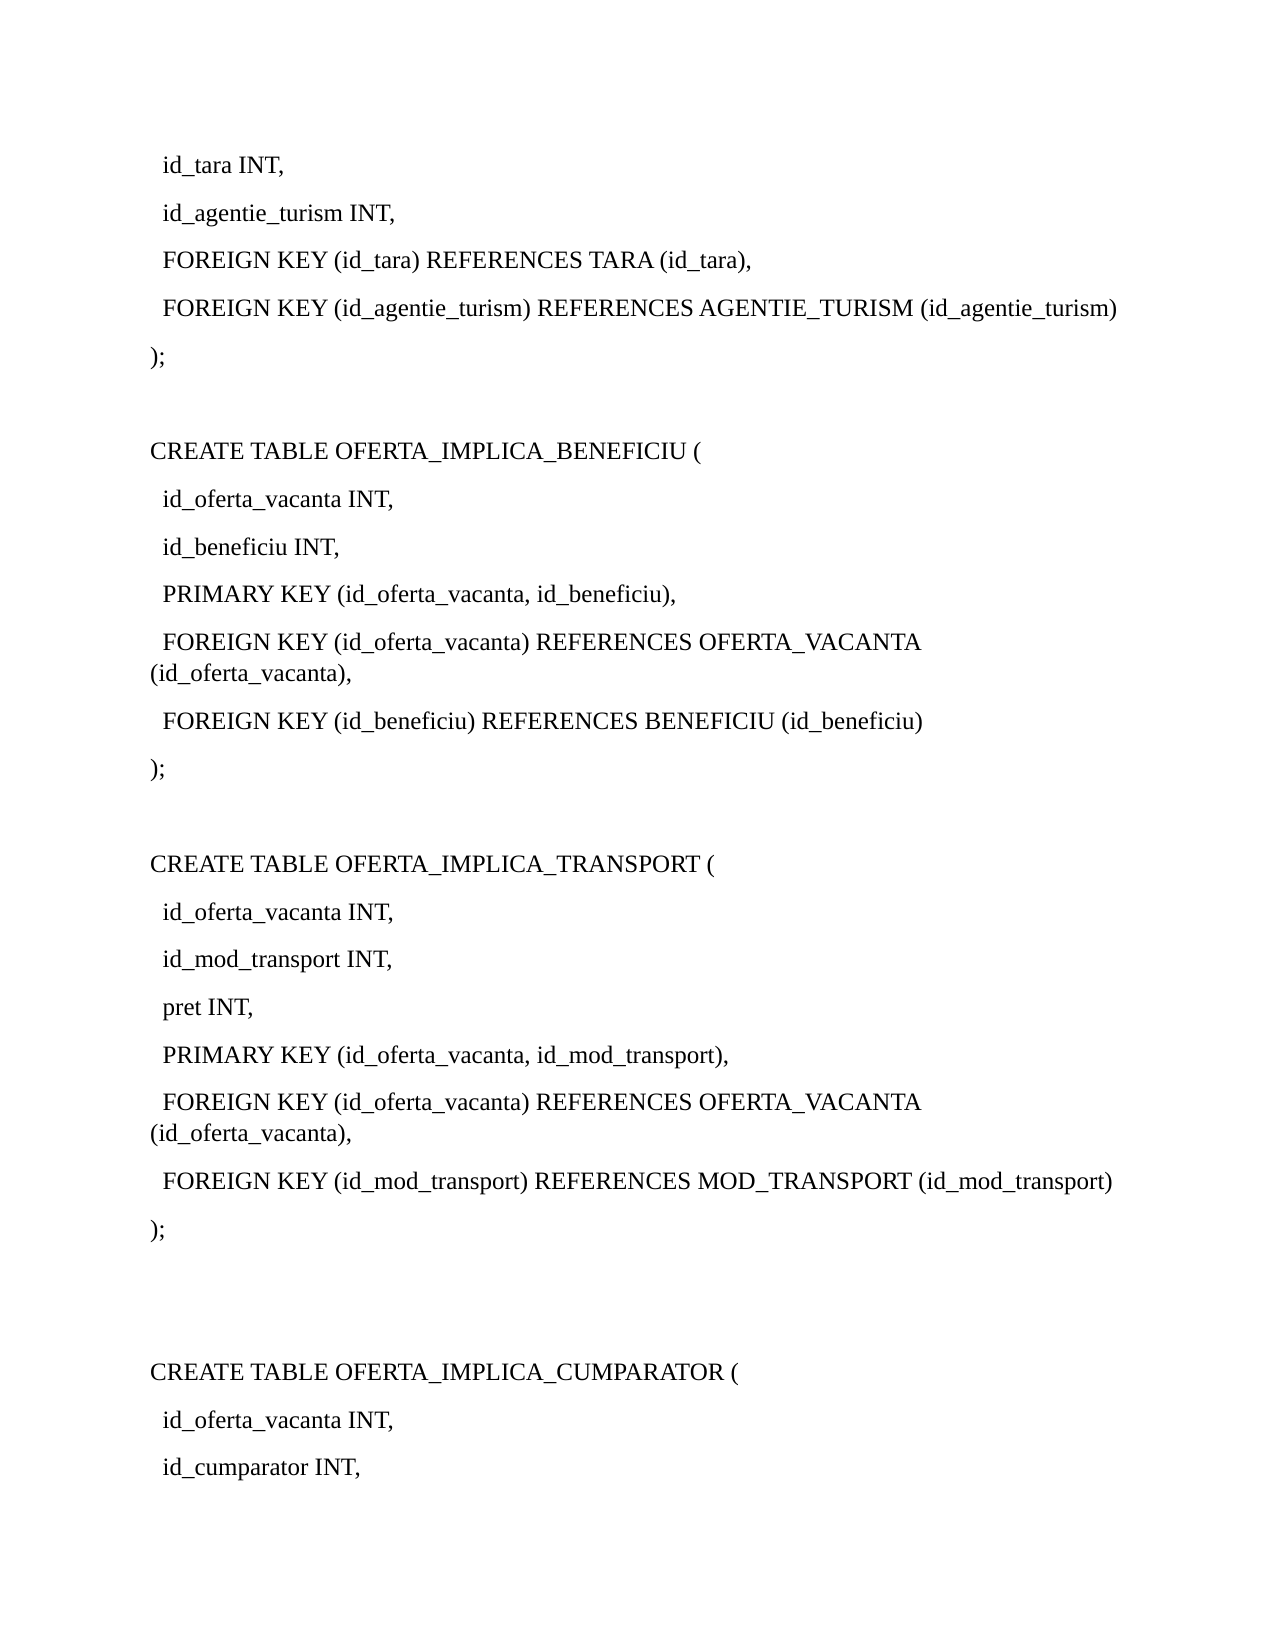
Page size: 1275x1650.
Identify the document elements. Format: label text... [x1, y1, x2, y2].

text CREATE TABLE OFERTA_IMPLICA_CUMPARATOR ( [150, 1357, 1125, 1386]
text CREATE TABLE OFERTA_IMPLICA_TRANSPORT ( [150, 849, 1125, 878]
text FOREIGN KEY (id_mod_transport) REFERENCES MOD_TRANSPORT (id_mod_transport) [150, 1166, 1125, 1195]
text id_tara INT, [150, 150, 1125, 179]
text FOREIGN KEY (id_beneficiu) REFERENCES BENEFICIU (id_beneficiu) [150, 706, 1125, 734]
text CREATE TABLE OFERTA_IMPLICA_BENEFICIU ( [150, 436, 1125, 465]
text ); [150, 341, 1125, 369]
text PRIMARY KEY (id_oferta_vacanta, id_beneficiu), [150, 579, 1125, 608]
text id_beneficiu INT, [150, 532, 1125, 560]
text id_oferta_vacanta INT, [150, 484, 1125, 513]
text PRIMARY KEY (id_oferta_vacanta, id_mod_transport), [150, 1040, 1125, 1068]
text id_cumparator INT, [150, 1452, 1125, 1481]
text FOREIGN KEY (id_oferta_vacanta) REFERENCES OFERTA_VACANTA (id_oferta_vacanta), [150, 1087, 1125, 1147]
text pret INT, [150, 992, 1125, 1021]
text id_agentie_turism INT, [150, 198, 1125, 226]
text ); [150, 1214, 1125, 1243]
text FOREIGN KEY (id_tara) REFERENCES TARA (id_tara), [150, 245, 1125, 274]
text FOREIGN KEY (id_agentie_turism) REFERENCES AGENTIE_TURISM (id_agentie_turism) [150, 293, 1125, 322]
text FOREIGN KEY (id_oferta_vacanta) REFERENCES OFERTA_VACANTA (id_oferta_vacanta), [150, 627, 1125, 687]
text ); [150, 753, 1125, 782]
text id_mod_transport INT, [150, 944, 1125, 973]
text id_oferta_vacanta INT, [150, 1405, 1125, 1433]
text id_oferta_vacanta INT, [150, 897, 1125, 925]
